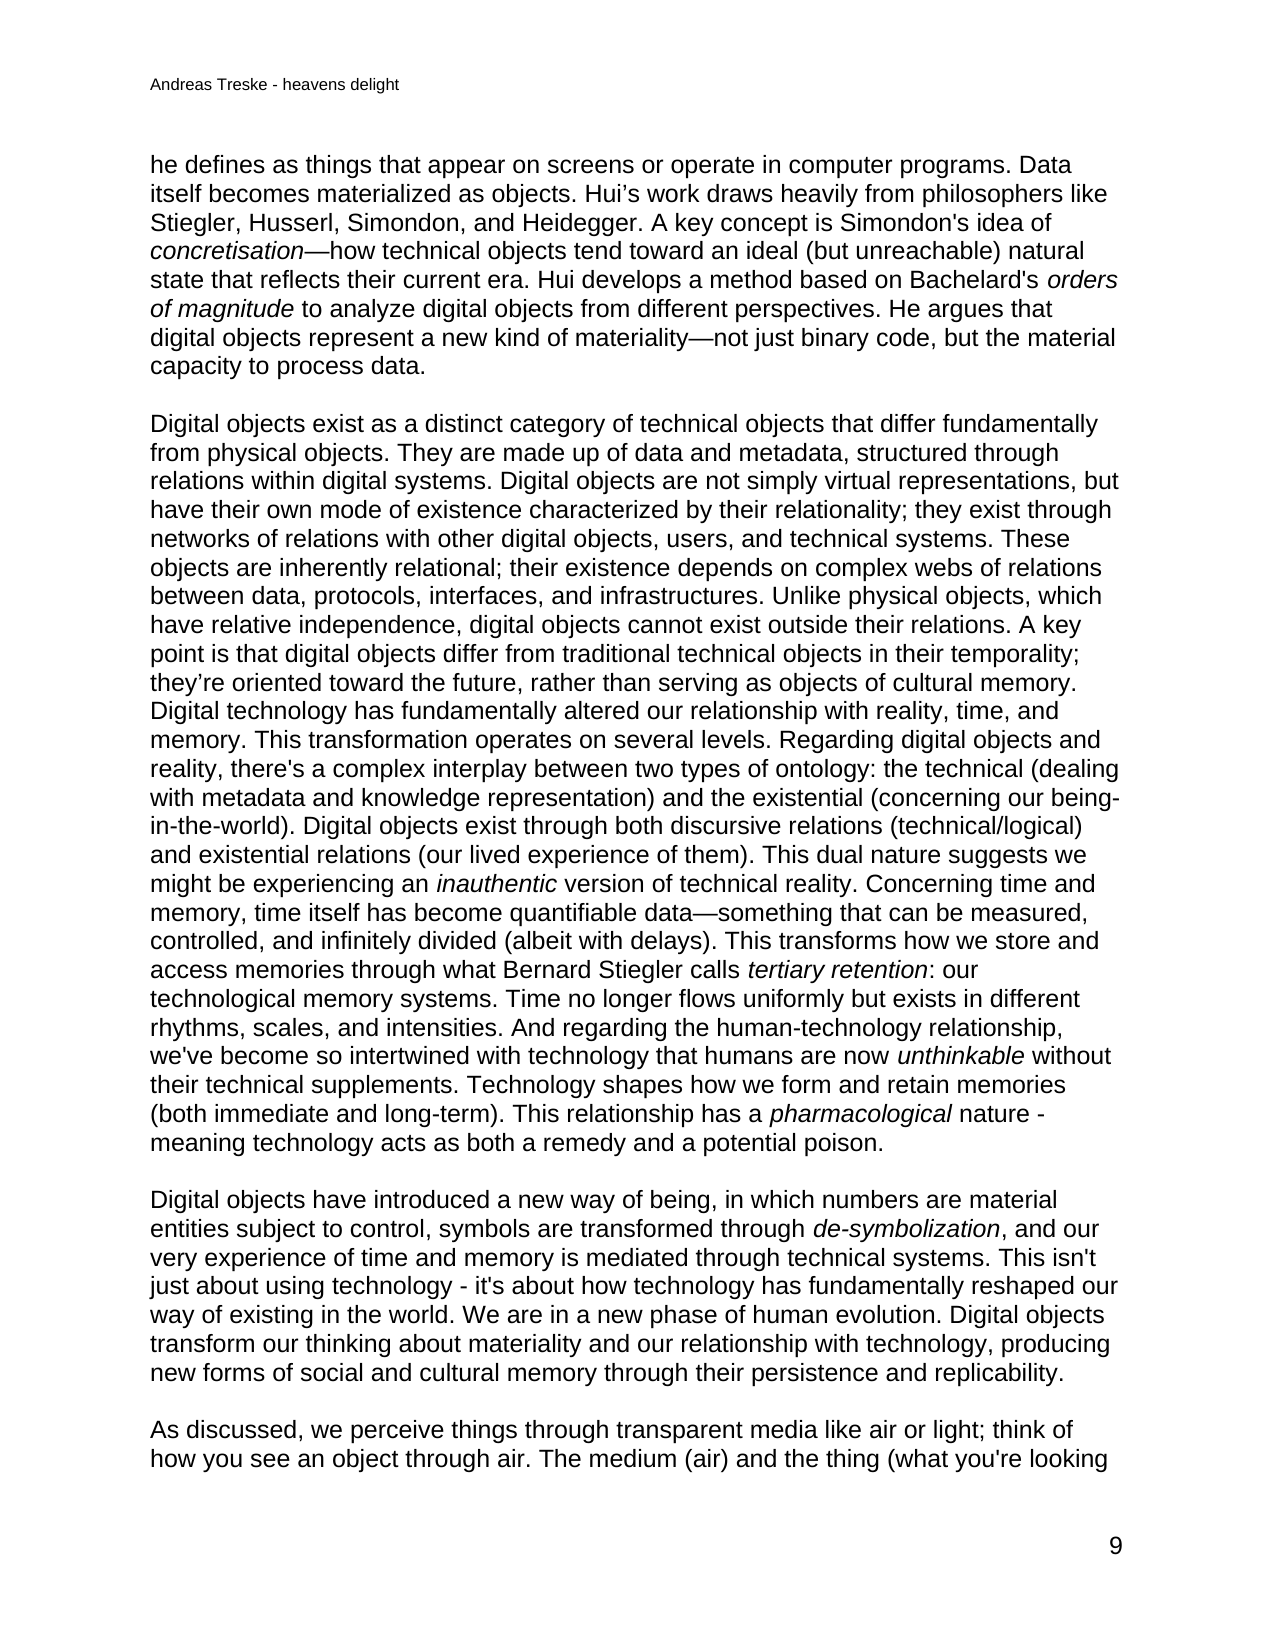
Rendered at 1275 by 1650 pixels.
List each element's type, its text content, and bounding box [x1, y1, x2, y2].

text Digital objects have introduced a new way of being, in which numbers are material entities subject to control, symbols are transformed through de-symbolization, and our very experience of time and memory is mediated through technical systems. This isn't just about using technology - it's about how technology has fundamentally reshaped our way of existing in the world. We are in a new phase of human evolution. Digital objects transform our thinking about materiality and our relationship with technology, producing new forms of social and cultural memory through their persistence and replicability. [150, 1185, 1125, 1386]
text Digital objects exist as a distinct category of technical objects that differ fundamentally from physical objects. They are made up of data and metadata, structured through relations within digital systems. Digital objects are not simply virtual representations, but have their own mode of existence characterized by their relationality; they exist through networks of relations with other digital objects, users, and technical systems. These objects are inherently relational; their existence depends on complex webs of relations between data, protocols, interfaces, and infrastructures. Unlike physical objects, which have relative independence, digital objects cannot exist outside their relations. A key point is that digital objects differ from traditional technical objects in their temporality; they’re oriented toward the future, rather than serving as objects of cultural memory. [150, 409, 1125, 696]
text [150, 1415, 1125, 1472]
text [150, 150, 1125, 380]
text Digital technology has fundamentally altered our relationship with reality, time, and memory. This transformation operates on several levels. Regarding digital objects and reality, there's a complex interplay between two types of ontology: the technical (dealing with metadata and knowledge representation) and the existential (concerning our being-in-the-world). Digital objects exist through both discursive relations (technical/logical) and existential relations (our lived experience of them). This dual nature suggests we might be experiencing an inauthentic version of technical reality. Concerning time and memory, time itself has become quantifiable data—something that can be measured, controlled, and infinitely divided (albeit with delays). This transforms how we store and access memories through what Bernard Stiegler calls tertiary retention: our technological memory systems. Time no longer flows uniformly but exists in different rhythms, scales, and intensities. And regarding the human-technology relationship, we've become so intertwined with technology that humans are now unthinkable without their technical supplements. Technology shapes how we form and retain memories (both immediate and long-term). This relationship has a pharmacological nature - meaning technology acts as both a remedy and a potential poison. [150, 696, 1125, 1156]
